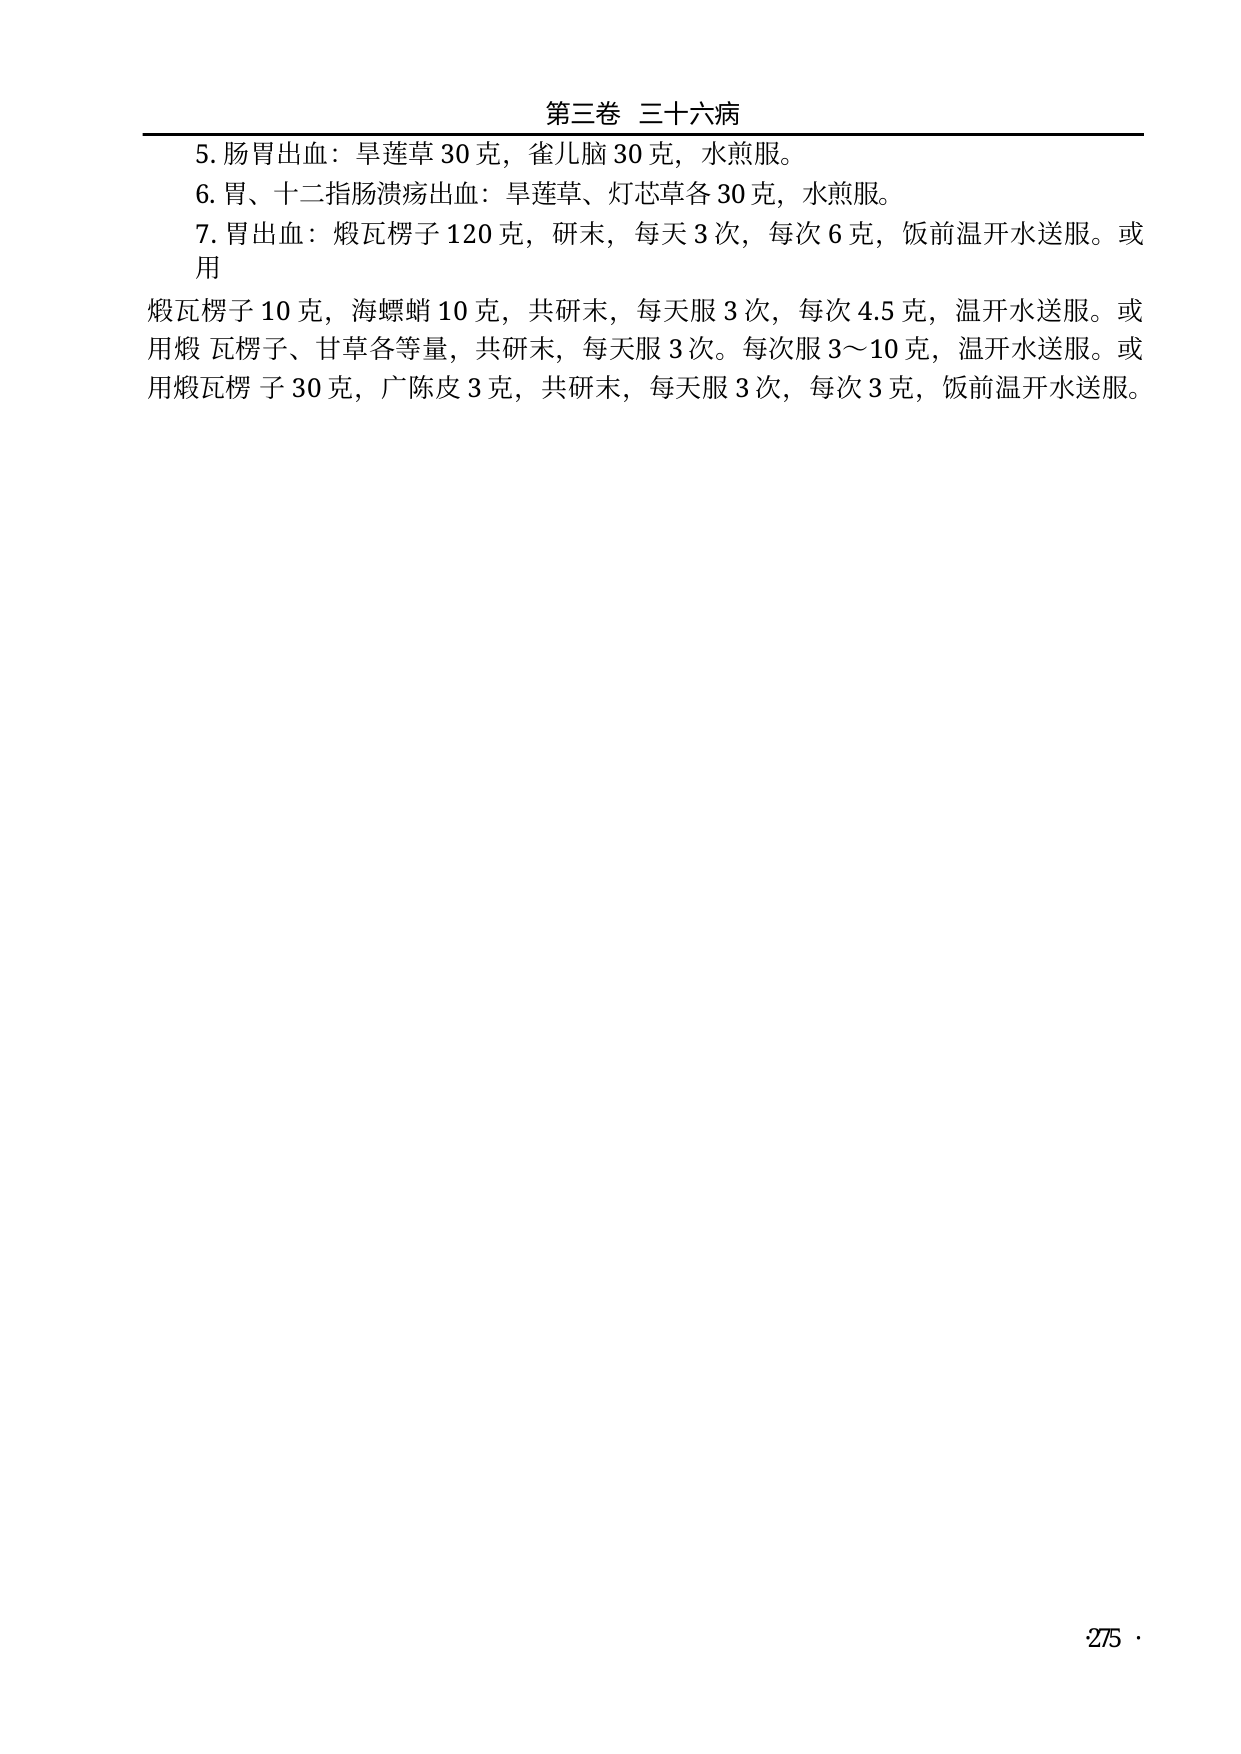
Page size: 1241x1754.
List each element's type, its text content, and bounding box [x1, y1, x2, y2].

picture [142, 133, 1144, 137]
text 6. 胃、十二指肠溃疡出血：旱莲草、灯芯草各30克，水煎服。 [195, 176, 1151, 211]
text 5. 肠胃出血：旱莲草30克，雀儿脑30克，水煎服。 [195, 137, 1151, 171]
text 7. 胃出血：煅瓦楞子120克，研末，每天3次，每次6克，饭前温开水送服。或用 [195, 216, 1151, 284]
text 煅瓦楞子10克，海螵蛸10克，共研末，每天服3次，每次4.5克，温开水送服。或用煅 瓦楞子、甘草各等量，共研末，每天服3次。每次服3～10克，温开水送服。或用煅瓦楞 子30克，广陈皮3克，共研末，每天服3次，每次3克，饭前温开水送服。 [147, 290, 1144, 405]
